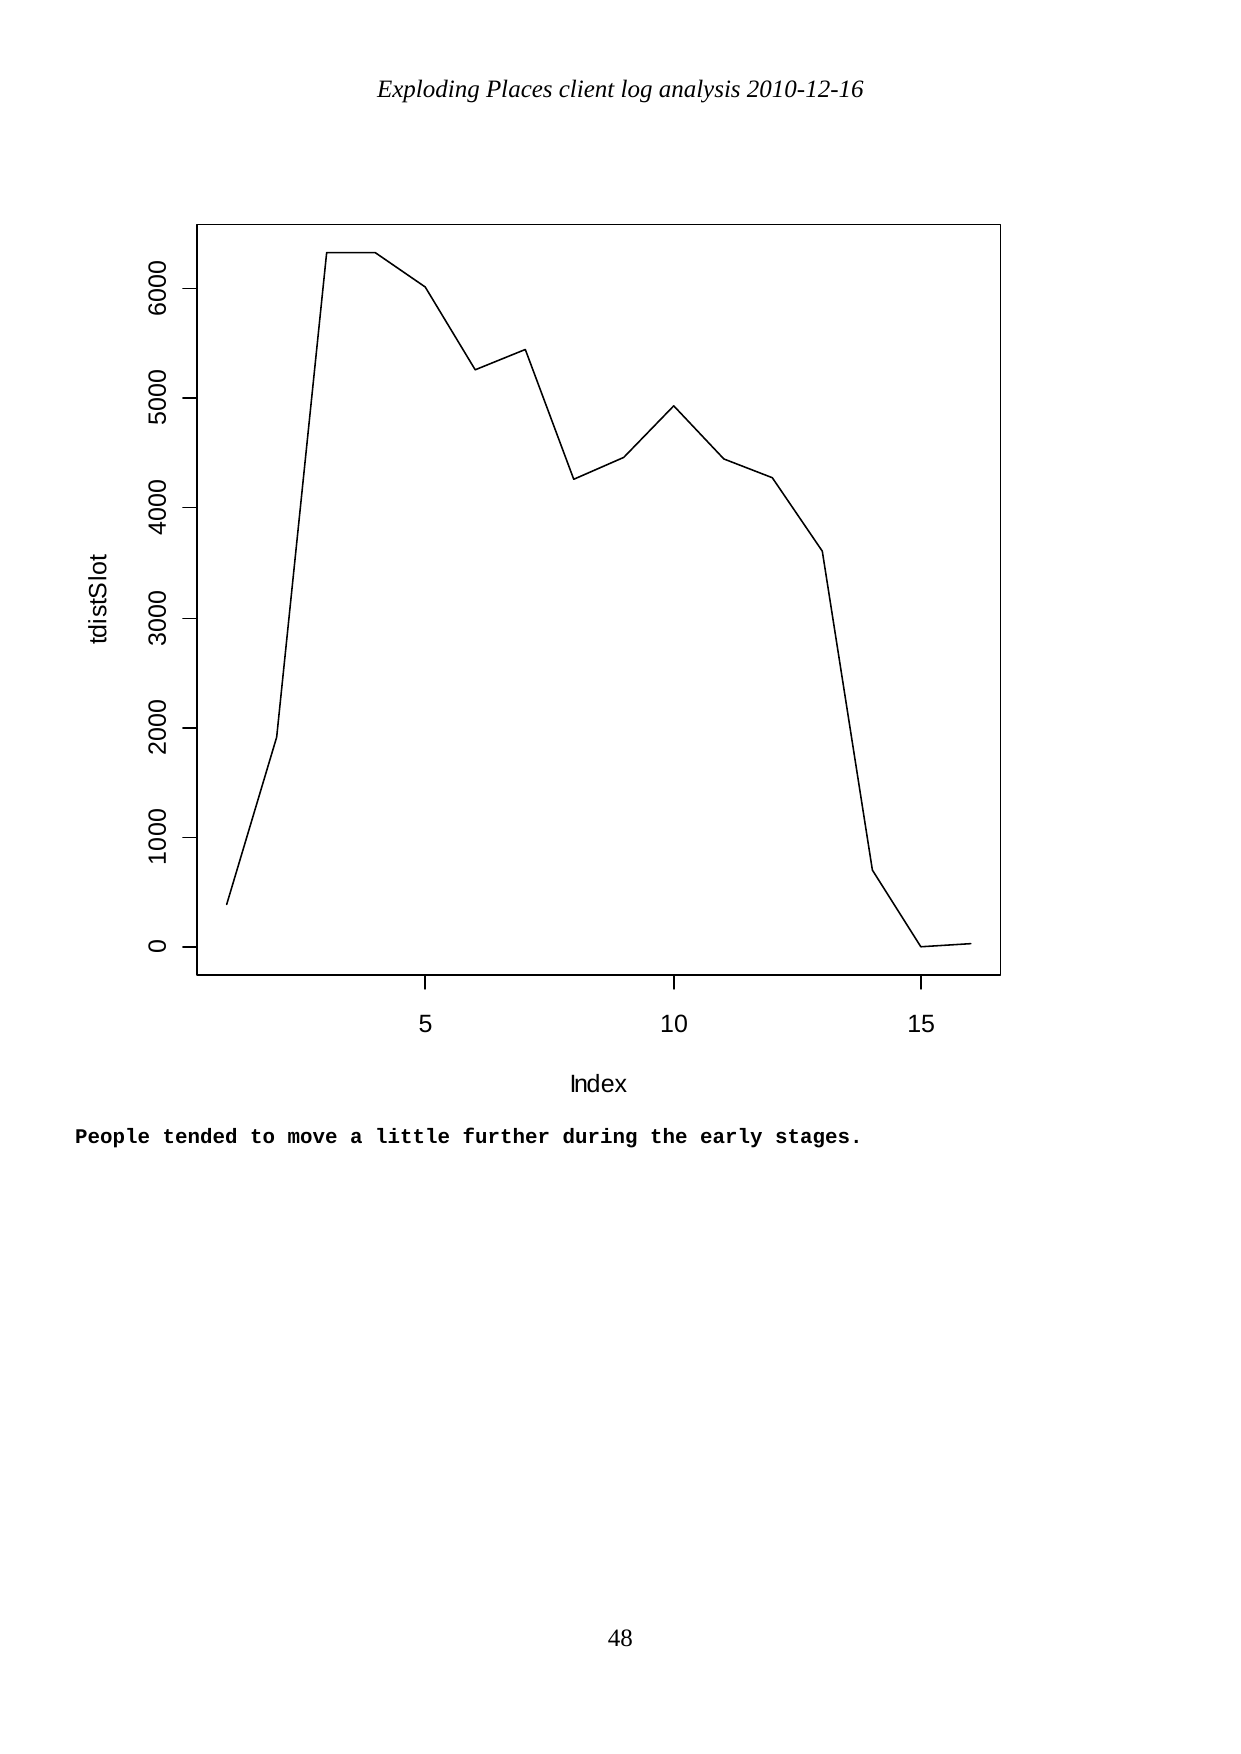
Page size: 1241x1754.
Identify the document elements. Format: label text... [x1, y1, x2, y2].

text People tended to move a little further during the early stages. [75, 1126, 1165, 1150]
